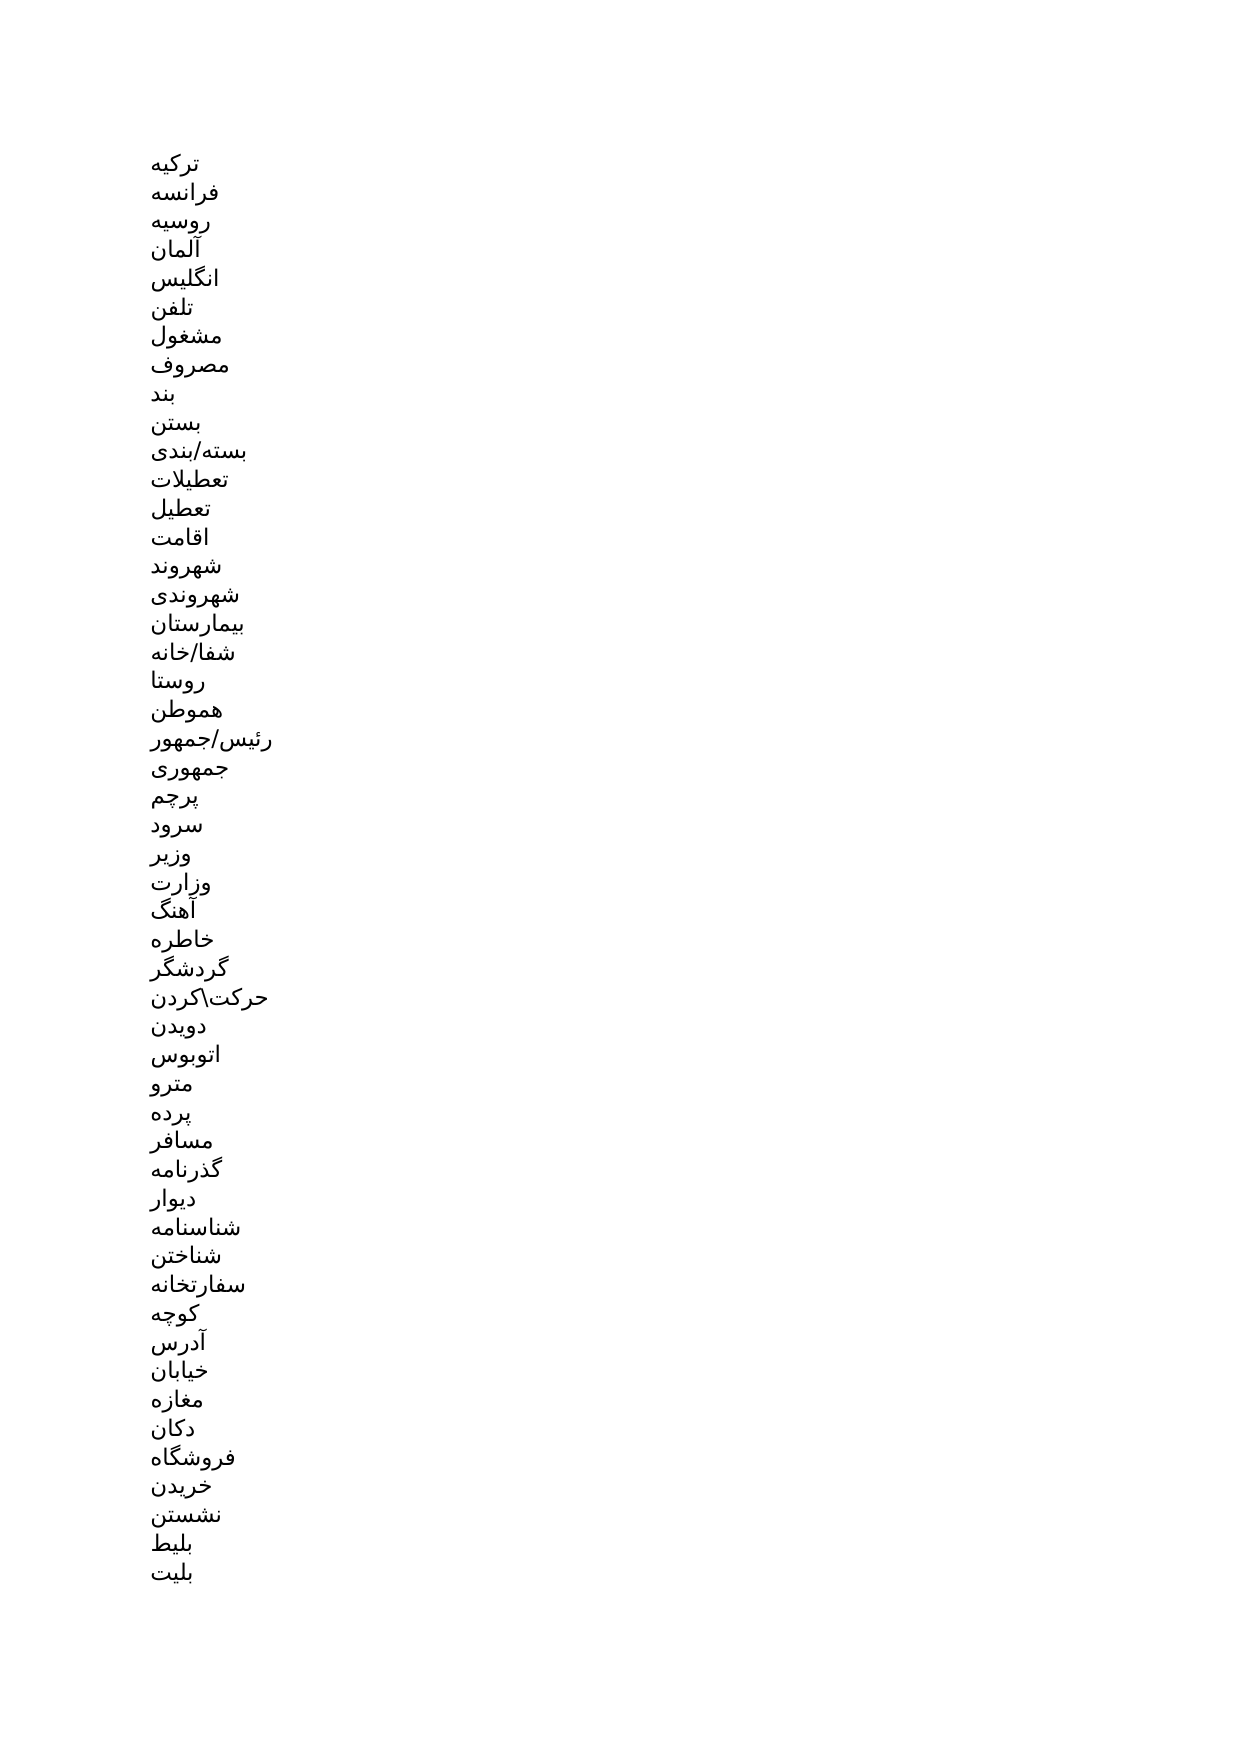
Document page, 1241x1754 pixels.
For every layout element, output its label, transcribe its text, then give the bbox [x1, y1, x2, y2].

text حرکت\کردن [150, 984, 1090, 1010]
text بیمارستان [150, 610, 1090, 637]
text مترو [150, 1070, 1090, 1097]
text فرانسه [150, 179, 1090, 205]
text بلیط [150, 1530, 1090, 1557]
text شفا/خانه [150, 639, 1090, 665]
text جمهوری [150, 754, 1090, 780]
text خیابان [150, 1357, 1090, 1384]
text پرده [150, 1099, 1090, 1125]
text انگلیس [150, 265, 1090, 292]
text رئيس/جمهور [150, 725, 1090, 752]
text تعطیلات [150, 466, 1090, 493]
text دکان [150, 1415, 1090, 1442]
text بند [150, 380, 1090, 407]
text پرچم [150, 782, 1090, 809]
text آلمان [150, 236, 1090, 263]
text بسته/بندی [150, 437, 1090, 464]
text ترکیه [150, 150, 1090, 177]
text دویدن [150, 1012, 1090, 1039]
text روستا [150, 667, 1090, 694]
text سرود [150, 811, 1090, 838]
text مغازه [150, 1386, 1090, 1413]
text روسیه [150, 207, 1090, 234]
text دیوار [150, 1185, 1090, 1212]
text شهروند [150, 552, 1090, 579]
text خریدن [150, 1472, 1090, 1499]
text آدرس [150, 1329, 1090, 1355]
text تلفن [150, 294, 1090, 320]
text بستن [150, 409, 1090, 435]
text شناسنامه [150, 1214, 1090, 1240]
text بلیت [150, 1559, 1090, 1585]
text آهنگ [150, 897, 1090, 924]
text اقامت [150, 524, 1090, 550]
text خاطره [150, 926, 1090, 953]
text مسافر [150, 1127, 1090, 1154]
text فروشگاه [150, 1444, 1090, 1470]
text وزیر [150, 840, 1090, 867]
text کوچه [150, 1300, 1090, 1327]
text نشستن [150, 1501, 1090, 1528]
text شناختن [150, 1242, 1090, 1269]
text مشغول [150, 322, 1090, 349]
text وزارت [150, 869, 1090, 895]
text گذرنامه [150, 1156, 1090, 1183]
text مصروف [150, 351, 1090, 378]
text تعطیل [150, 495, 1090, 522]
text گردشگر [150, 955, 1090, 982]
text هموطن [150, 696, 1090, 723]
text شهروندی [150, 581, 1090, 608]
text اتوبوس [150, 1041, 1090, 1068]
text سفارتخانه [150, 1271, 1090, 1298]
